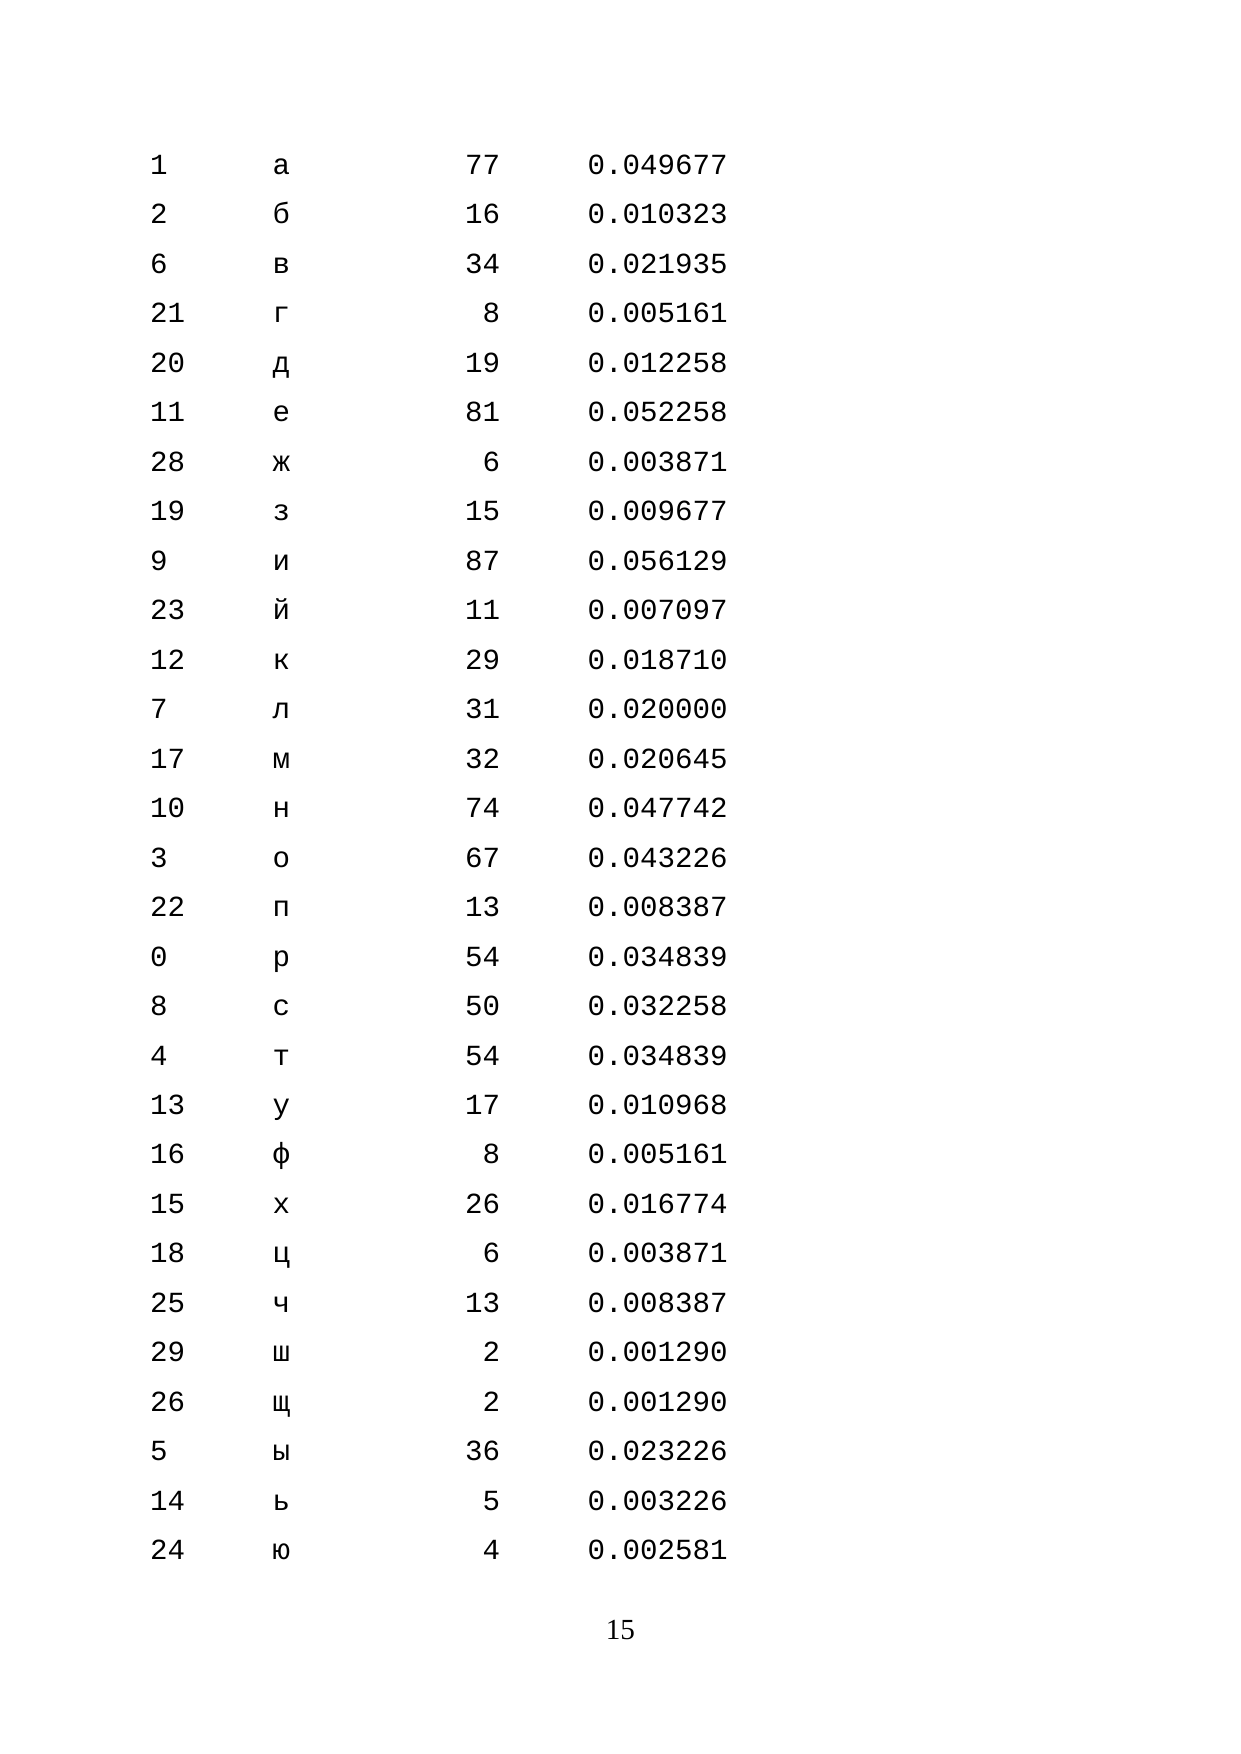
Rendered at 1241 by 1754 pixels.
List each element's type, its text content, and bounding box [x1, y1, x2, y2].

text 13 у 17 0.010968 [150, 1090, 1090, 1123]
text 7 л 31 0.020000 [150, 694, 1090, 727]
text 12 к 29 0.018710 [150, 645, 1090, 678]
text 2 б 16 0.010323 [150, 199, 1090, 232]
text 22 п 13 0.008387 [150, 892, 1090, 925]
text 23 й 11 0.007097 [150, 595, 1090, 628]
text 24 ю 4 0.002581 [150, 1535, 1090, 1568]
text 18 ц 6 0.003871 [150, 1238, 1090, 1272]
text 1 а 77 0.049677 [150, 150, 1090, 183]
text 28 ж 6 0.003871 [150, 447, 1090, 480]
text 6 в 34 0.021935 [150, 249, 1090, 282]
text 5 ы 36 0.023226 [150, 1436, 1090, 1469]
text 21 г 8 0.005161 [150, 298, 1090, 331]
text 25 ч 13 0.008387 [150, 1288, 1090, 1321]
text 0 р 54 0.034839 [150, 942, 1090, 975]
text 9 и 87 0.056129 [150, 546, 1090, 579]
text 10 н 74 0.047742 [150, 793, 1090, 826]
text 29 ш 2 0.001290 [150, 1337, 1090, 1371]
text 19 з 15 0.009677 [150, 496, 1090, 529]
text 16 ф 8 0.005161 [150, 1139, 1090, 1173]
text 15 х 26 0.016774 [150, 1189, 1090, 1222]
text 14 ь 5 0.003226 [150, 1486, 1090, 1519]
text 8 с 50 0.032258 [150, 991, 1090, 1024]
text 17 м 32 0.020645 [150, 744, 1090, 777]
text 26 щ 2 0.001290 [150, 1387, 1090, 1420]
text 4 т 54 0.034839 [150, 1041, 1090, 1074]
text 3 о 67 0.043226 [150, 843, 1090, 876]
text 11 е 81 0.052258 [150, 397, 1090, 430]
text 20 д 19 0.012258 [150, 348, 1090, 381]
